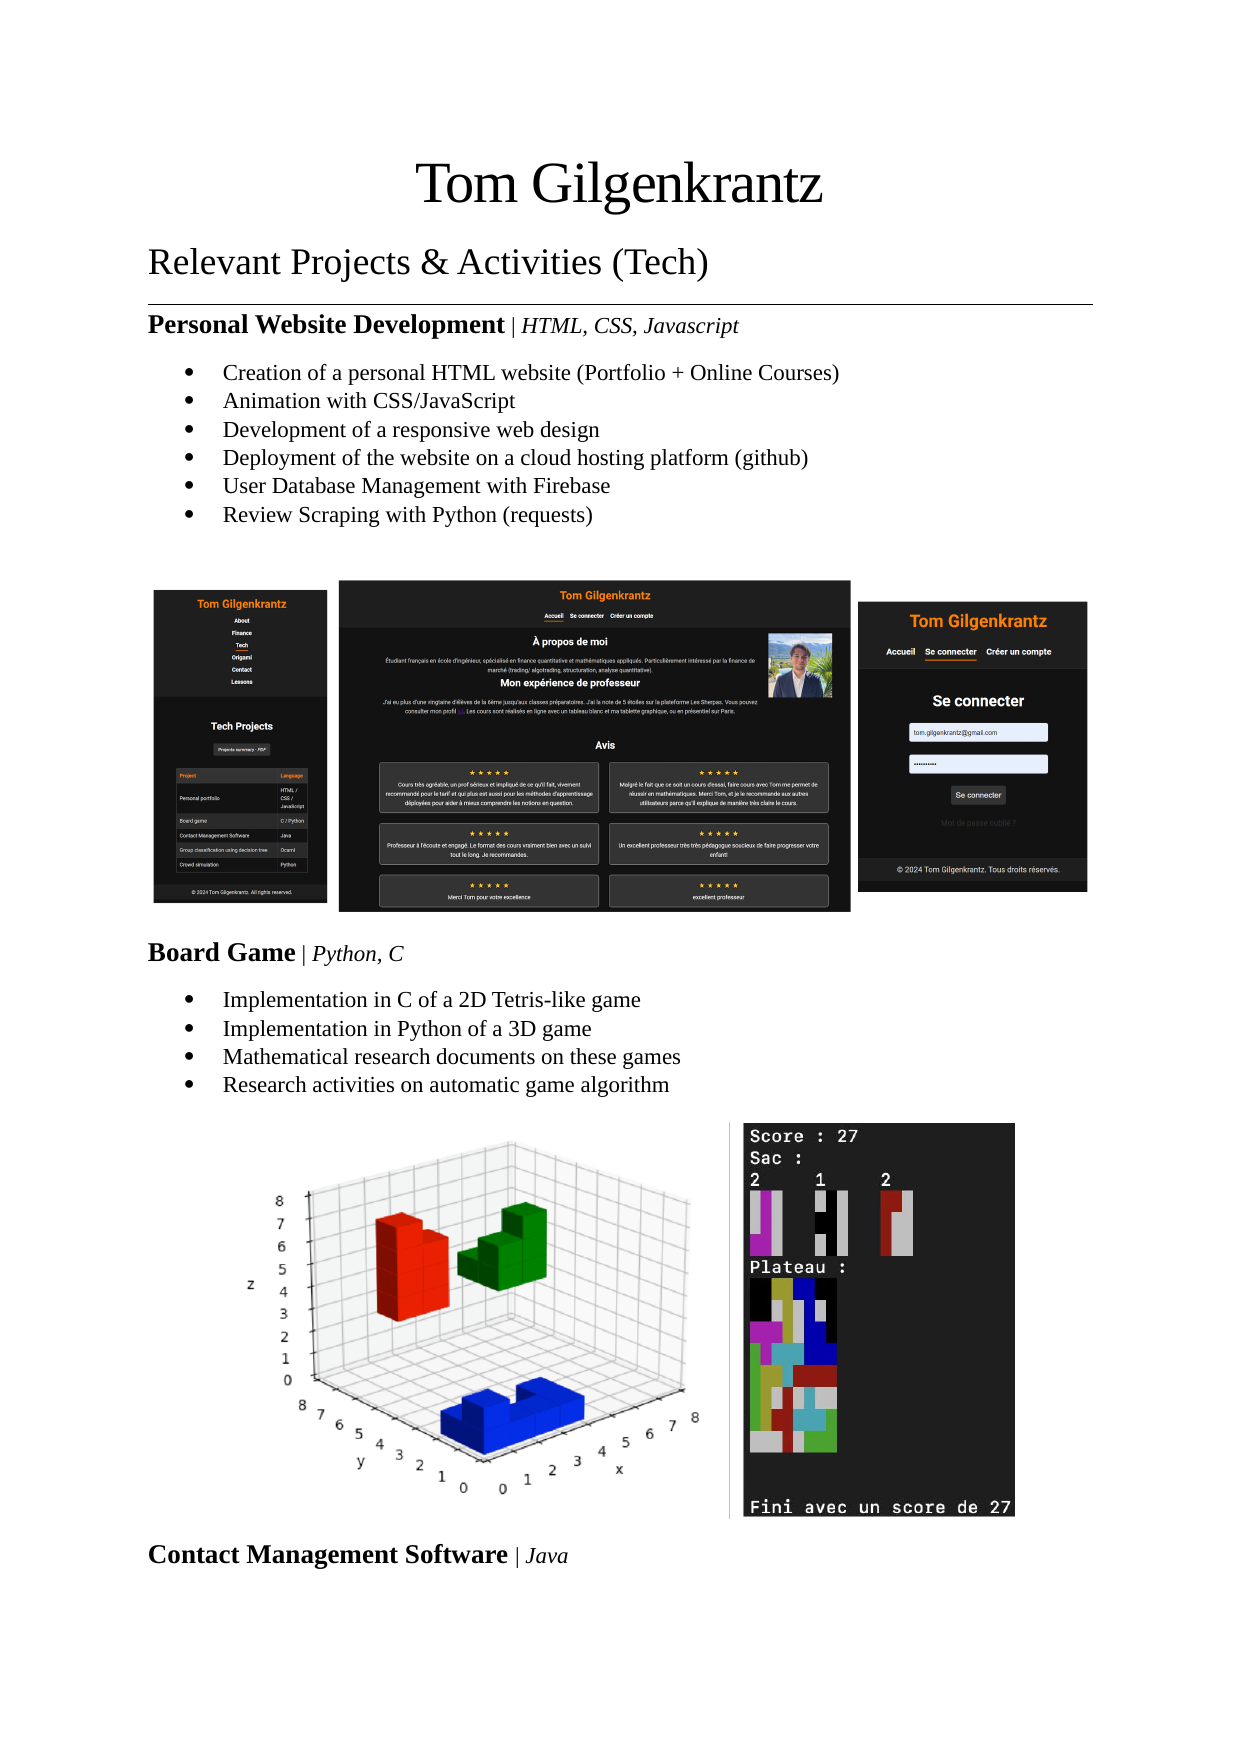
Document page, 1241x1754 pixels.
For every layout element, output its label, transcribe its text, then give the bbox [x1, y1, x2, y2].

text Personal Website Development | HTML, CSS, Javascript [148, 309, 1093, 340]
title Tom Gilgenkrantz [148, 148, 1093, 215]
list Development of a responsive web design [185, 416, 1093, 442]
picture [222, 1116, 1018, 1520]
subtitle Relevant Projects & Activities (Tech) [148, 240, 1093, 304]
text Contact Management Software | Java [148, 1539, 1093, 1570]
list Animation with CSS/JavaScript [185, 387, 1093, 414]
list Implementation in C of a 2D Tetris-like game [185, 986, 1093, 1013]
list Review Scraping with Python (requests) [185, 501, 1093, 527]
list User Database Management with Firebase [185, 473, 1093, 499]
list Research activities on automatic game algorithm [185, 1072, 1093, 1098]
list Mathematical research documents on these games [185, 1043, 1093, 1069]
list Deployment of the website on a cloud hosting platform (github) [185, 444, 1093, 471]
list Implementation in Python of a 3D game [185, 1015, 1093, 1041]
picture [147, 574, 1093, 918]
list Creation of a personal HTML website (Portfolio + Online Courses) [185, 359, 1093, 385]
text Board Game | Python, C [148, 936, 1093, 967]
